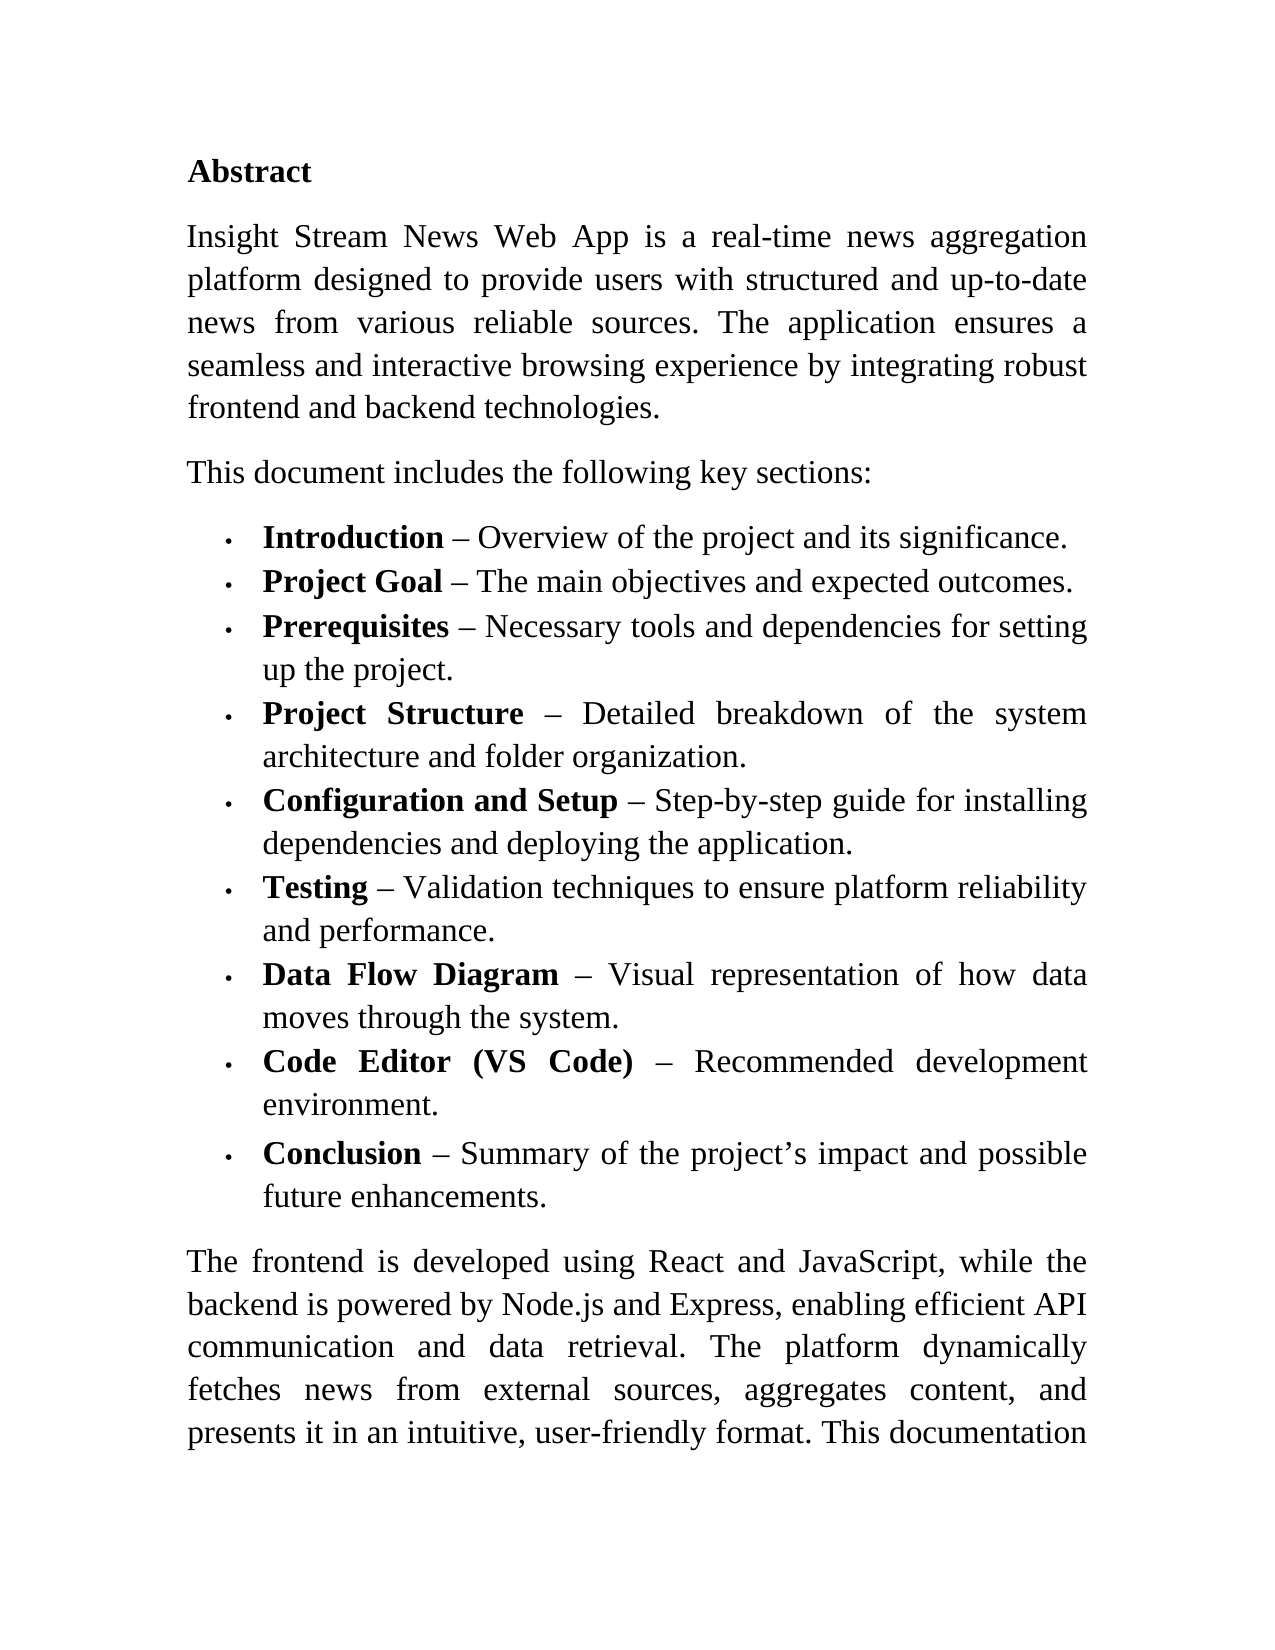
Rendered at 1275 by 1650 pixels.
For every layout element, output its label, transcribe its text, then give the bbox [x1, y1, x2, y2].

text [186, 1241, 1088, 1451]
list Project Structure – Detailed breakdown of the system architecture and folder organization. [225, 693, 1088, 774]
text This document includes the following key sections: [186, 452, 1088, 491]
list Introduction – Overview of the project and its significance. [225, 517, 1088, 555]
list Conclusion – Summary of the project’s impact and possible future enhancements. [225, 1133, 1088, 1214]
subtitle Abstract [187, 151, 1088, 190]
text Insight Stream News Web App is a real-time news aggregation platform designed to provide users with structured and up-to-date news from various reliable sources. The application ensures a seamless and interactive browsing experience by integrating robust frontend and backend technologies. [186, 216, 1088, 426]
list Testing – Validation techniques to ensure platform reliability and performance. [225, 867, 1088, 948]
list Project Goal – The main objectives and expected outcomes. [225, 562, 1088, 600]
list Configuration and Setup – Step-by-step guide for installing dependencies and deploying the application. [225, 780, 1088, 861]
list Prerequisites – Necessary tools and dependencies for setting up the project. [225, 606, 1088, 687]
list Data Flow Diagram – Visual representation of how data moves through the system. [225, 954, 1088, 1035]
list Code Editor (VS Code) – Recommended development environment. [225, 1041, 1088, 1122]
